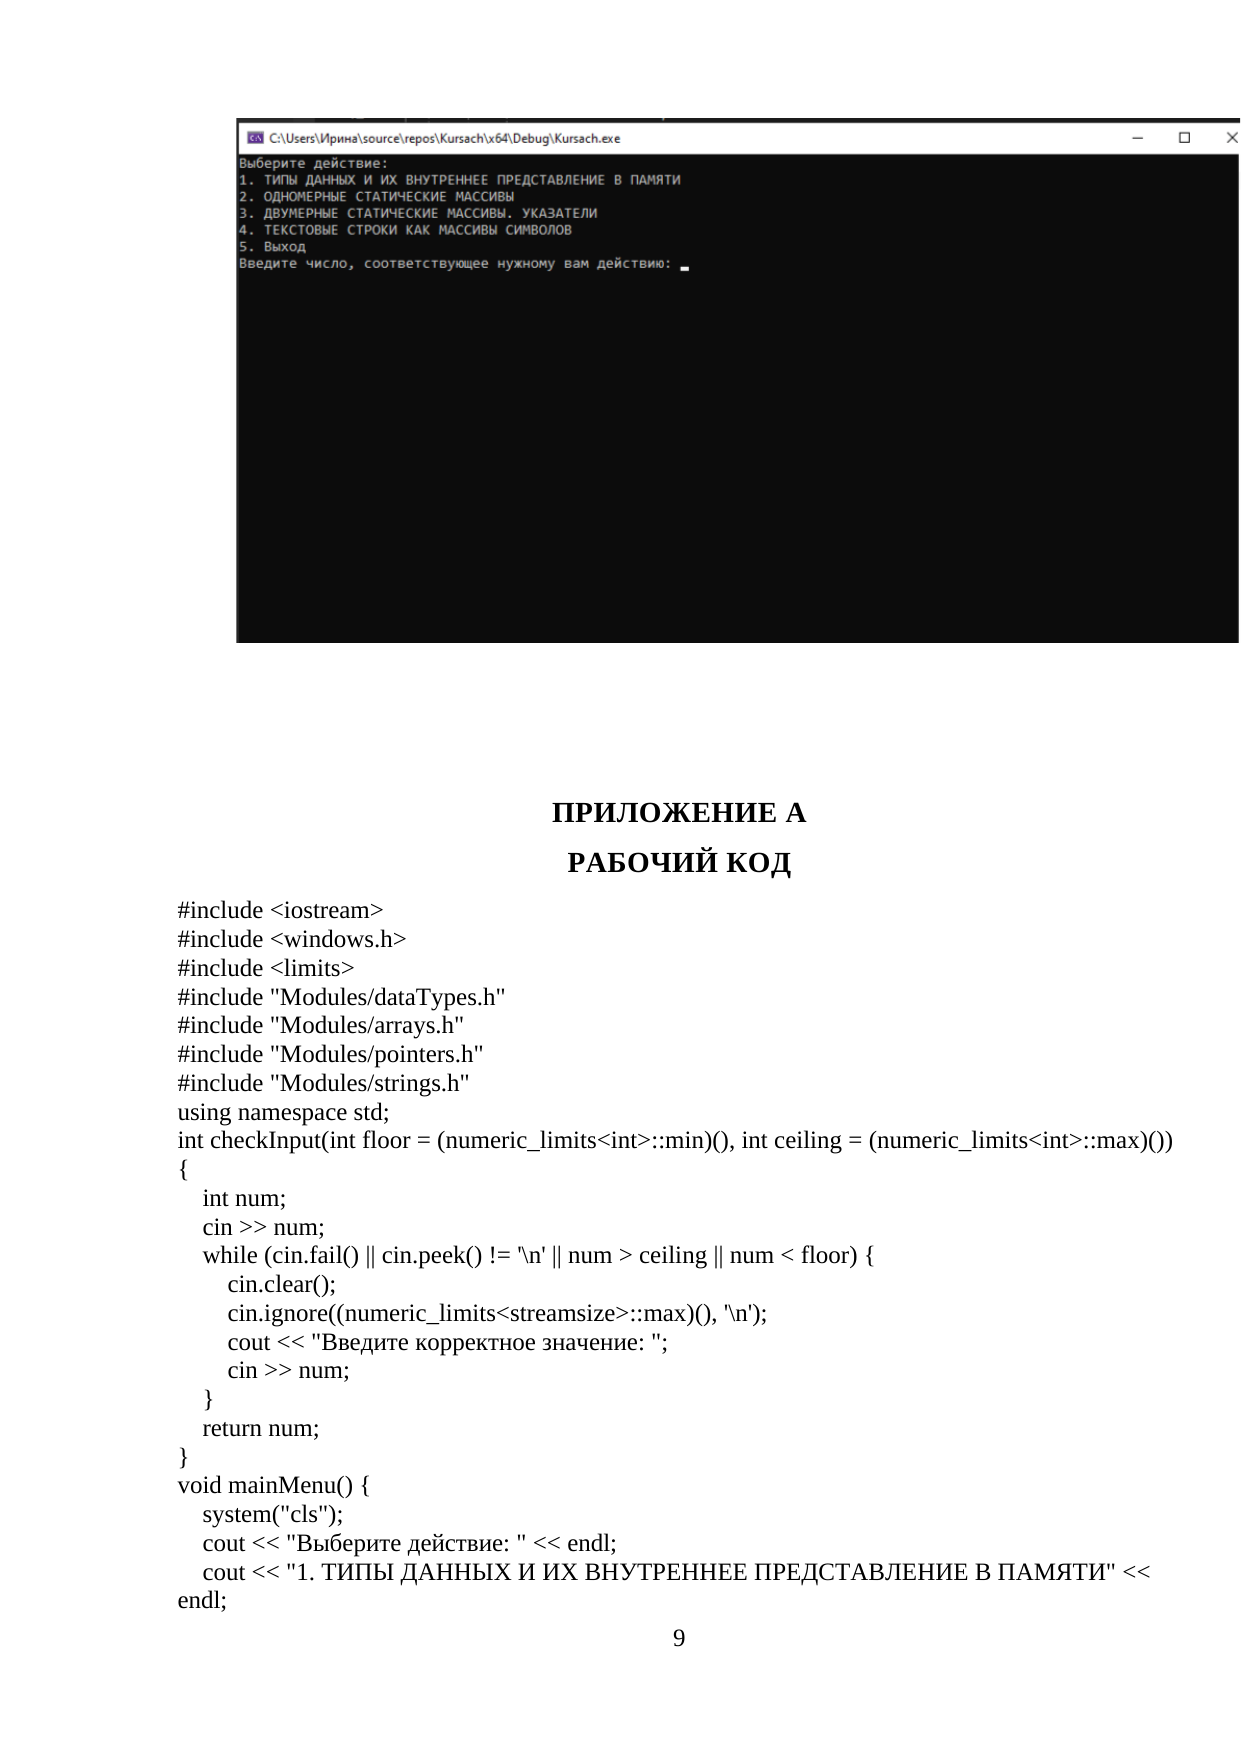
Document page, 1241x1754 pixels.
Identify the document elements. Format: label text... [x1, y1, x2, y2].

picture [236, 118, 1241, 643]
text return num; [177, 1413, 1181, 1442]
text system("cls"); [177, 1499, 1181, 1528]
text Приложение А [177, 795, 1181, 828]
text #include "Modules/dataTypes.h" [177, 982, 1181, 1011]
text cin.ignore((numeric_limits<streamsize>::max)(), '\n'); [177, 1298, 1181, 1327]
text cin.clear(); [177, 1269, 1181, 1298]
text cin >> num; [177, 1356, 1181, 1384]
text #include <iostream> [177, 896, 1181, 924]
text рабочий код [177, 845, 1181, 879]
text cin >> num; [177, 1212, 1181, 1241]
text #include "Modules/strings.h" [177, 1068, 1181, 1097]
text int checkInput(int floor = (numeric_limits<int>::min)(), int ceiling = (numeric_limits<int>::max)()) { [177, 1126, 1181, 1183]
text int num; [177, 1183, 1181, 1212]
text #include <limits> [177, 953, 1181, 982]
text #include "Modules/arrays.h" [177, 1011, 1181, 1039]
text #include "Modules/pointers.h" [177, 1039, 1181, 1068]
text #include <windows.h> [177, 924, 1181, 953]
text cout << "Введите корректное значение: "; [177, 1327, 1181, 1356]
text cout << "Выберите действие: " << endl; [177, 1528, 1181, 1557]
text } [177, 1442, 1181, 1471]
text } [177, 1384, 1181, 1413]
text using namespace std; [177, 1097, 1181, 1126]
text void mainMenu() { [177, 1471, 1181, 1499]
text cout << "1. ТИПЫ ДАННЫХ И ИХ ВНУТРЕННЕЕ ПРЕДСТАВЛЕНИЕ В ПАМЯТИ" << endl; [177, 1557, 1181, 1614]
text while (cin.fail() || cin.peek() != '\n' || num > ceiling || num < floor) { [177, 1241, 1181, 1269]
